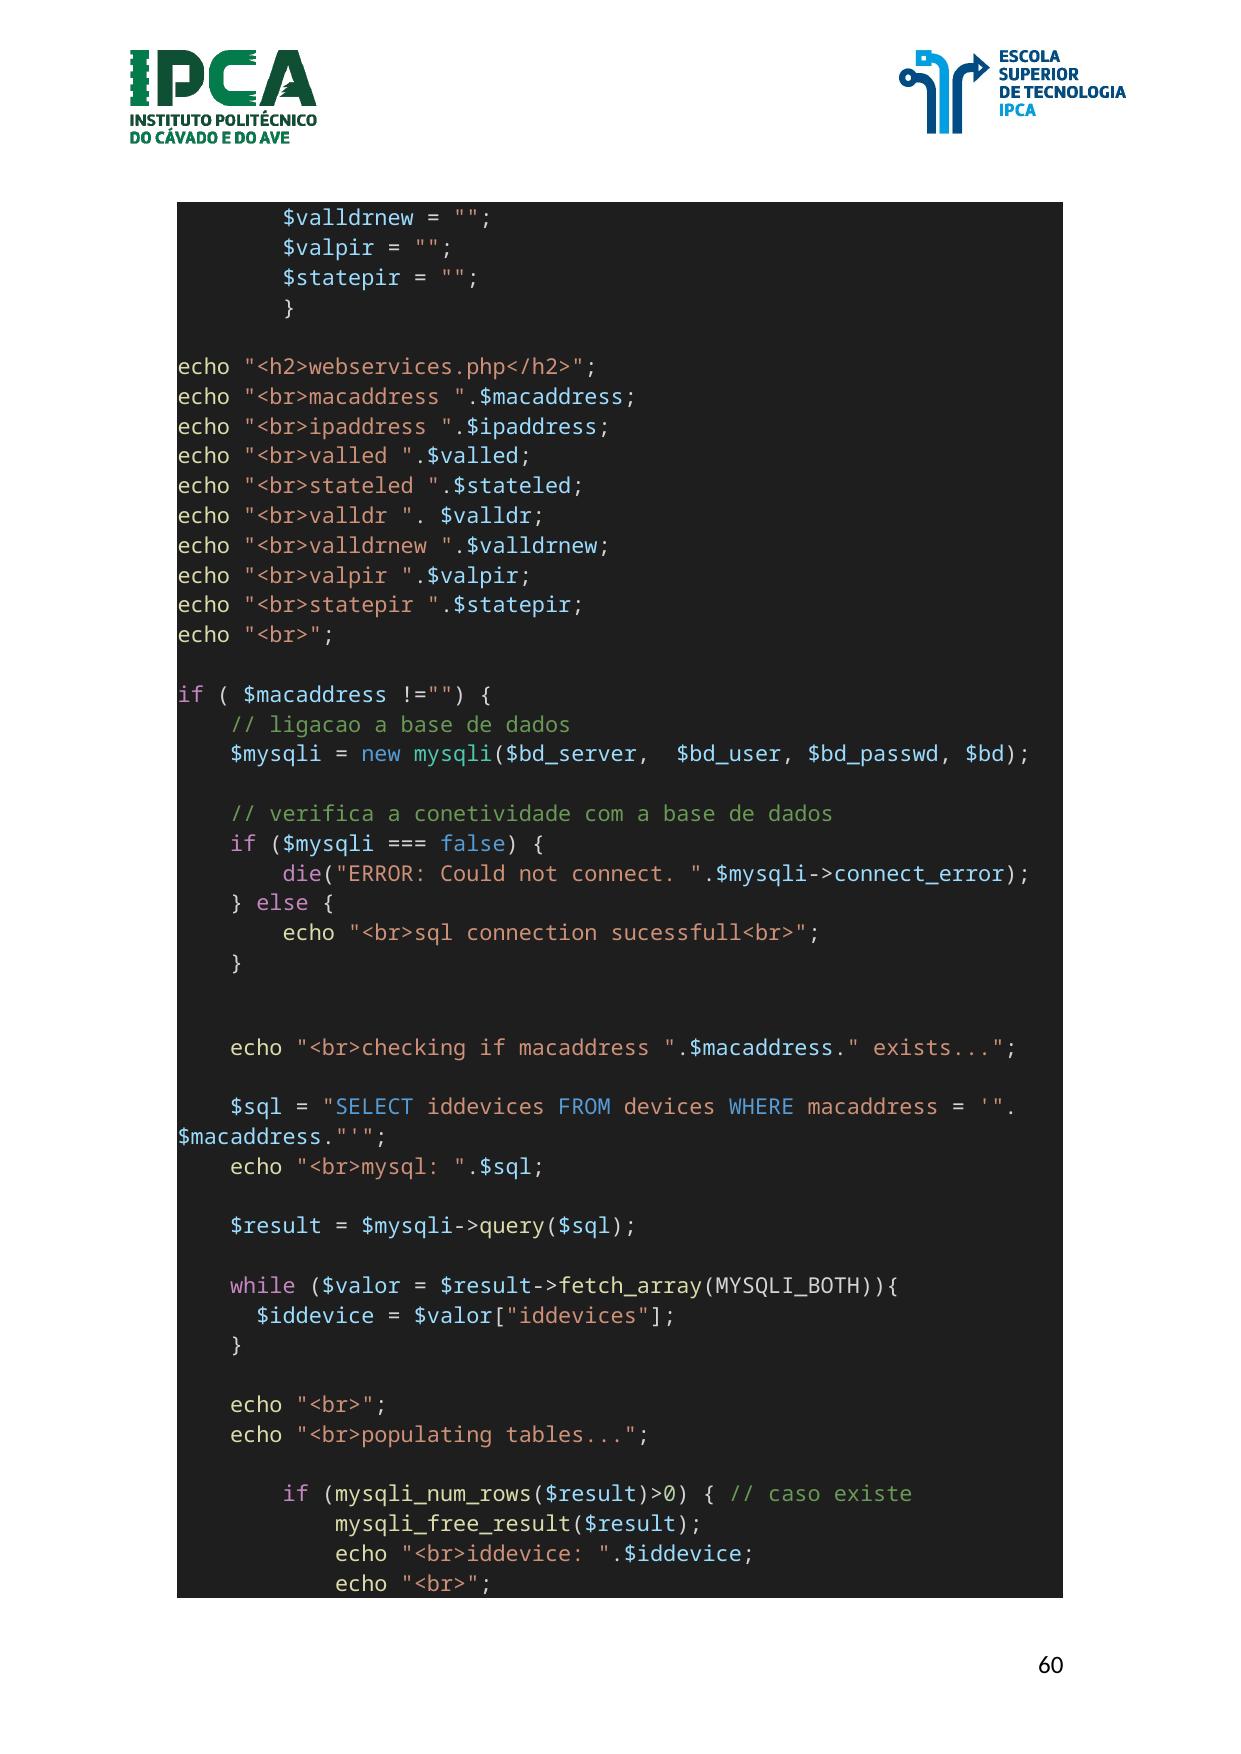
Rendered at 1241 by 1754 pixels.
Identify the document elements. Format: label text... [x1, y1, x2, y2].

text $iddevice = $valor["iddevices"]; [177, 1300, 1063, 1329]
text $statepir = ""; [177, 262, 1063, 292]
text echo "<br>statepir ".$statepir; [177, 589, 1063, 619]
text $mysqli = new mysqli($bd_server, $bd_user, $bd_passwd, $bd); [177, 738, 1063, 768]
text $sql = "SELECT iddevices FROM devices WHERE macaddress = '".$macaddress."'"; [177, 1091, 1063, 1151]
picture [896, 46, 1132, 138]
text die("ERROR: Could not connect. ".$mysqli->connect_error); [177, 858, 1063, 887]
text echo "<br>stateled ".$stateled; [177, 470, 1063, 500]
text } [177, 1329, 1063, 1359]
text echo "<br>valpir ".$valpir; [177, 560, 1063, 589]
text echo "<br>mysql: ".$sql; [177, 1151, 1063, 1181]
text echo "<br>valldr ". $valldr; [177, 500, 1063, 530]
text if ($mysqli === false) { [177, 828, 1063, 858]
text // ligacao a base de dados [177, 709, 1063, 738]
text $valldrnew = ""; [177, 202, 1063, 232]
text $result = $mysqli->query($sql); [177, 1210, 1063, 1240]
text if ( $macaddress !="") { [177, 679, 1063, 709]
text echo "<br>"; [177, 1568, 1063, 1598]
text echo "<br>populating tables..."; [177, 1419, 1063, 1449]
text } [177, 947, 1063, 977]
text echo "<br>sql connection sucessfull<br>"; [177, 917, 1063, 947]
text mysqli_free_result($result); [177, 1508, 1063, 1538]
text echo "<br>checking if macaddress ".$macaddress." exists..."; [177, 1032, 1063, 1061]
text if (mysqli_num_rows($result)>0) { // caso existe [177, 1478, 1063, 1508]
text echo "<br>"; [177, 619, 1063, 649]
text while ($valor = $result->fetch_array(MYSQLI_BOTH)){ [177, 1270, 1063, 1300]
text echo "<br>"; [177, 1389, 1063, 1419]
text } else { [177, 887, 1063, 917]
text echo "<br>valled ".$valled; [177, 441, 1063, 470]
text echo "<br>ipaddress ".$ipaddress; [177, 411, 1063, 441]
text // verifica a conetividade com a base de dados [177, 798, 1063, 828]
text } [177, 292, 1063, 321]
picture [126, 46, 318, 144]
text echo "<br>valldrnew ".$valldrnew; [177, 530, 1063, 560]
text echo "<h2>webservices.php</h2>"; [177, 351, 1063, 381]
text echo "<br>macaddress ".$macaddress; [177, 381, 1063, 411]
text $valpir = ""; [177, 232, 1063, 262]
text echo "<br>iddevice: ".$iddevice; [177, 1538, 1063, 1568]
